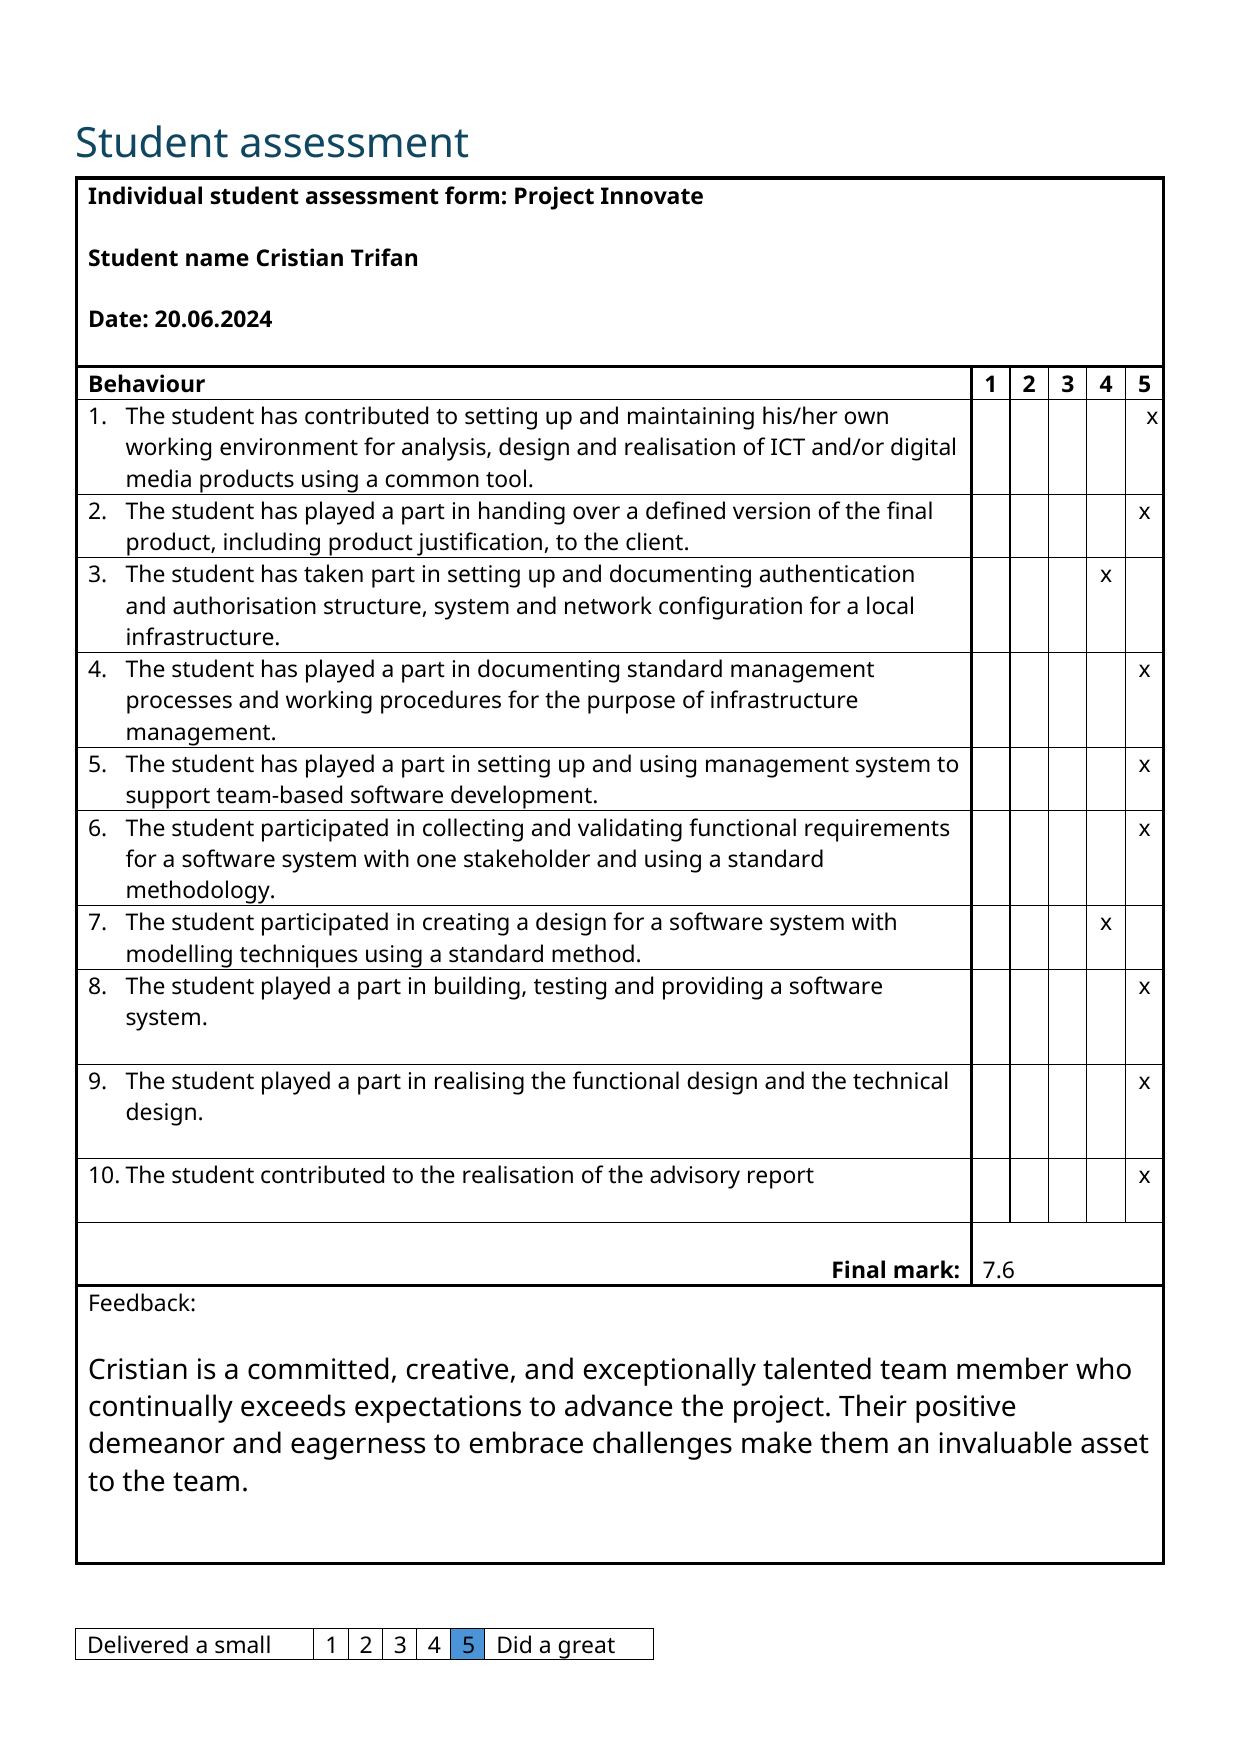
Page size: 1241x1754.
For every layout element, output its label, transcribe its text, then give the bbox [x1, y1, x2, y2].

table_cell 3 [1049, 368, 1086, 399]
table_cell [973, 748, 1009, 810]
table_cell [1049, 495, 1086, 557]
table_cell 7.6 [973, 1223, 1162, 1284]
table_cell [973, 653, 1009, 747]
table_cell x [1126, 748, 1162, 810]
table_cell [1087, 1065, 1125, 1158]
table_cell [1049, 558, 1086, 652]
table_cell x [1126, 1159, 1162, 1222]
table_cell [1087, 970, 1125, 1063]
table_cell [1049, 811, 1086, 905]
table_cell x [1126, 495, 1162, 557]
subtitle Student assessment [75, 112, 1165, 168]
table_cell [973, 400, 1009, 494]
table_header 1 [314, 1629, 348, 1659]
table_cell The student has played a part in setting up and using management system to support team-based software development. [78, 748, 970, 810]
table_cell [1049, 1159, 1086, 1222]
table_cell The student participated in creating a design for a software system with modelling techniques using a standard method. [78, 906, 970, 969]
table_cell x [1126, 970, 1162, 1063]
table_cell 4 [1087, 368, 1125, 399]
table_cell 2 [1011, 368, 1048, 399]
table_cell [1087, 400, 1125, 494]
table_cell [1087, 495, 1125, 557]
table_header 3 [383, 1629, 416, 1659]
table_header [76, 1629, 313, 1659]
table_cell [1011, 558, 1048, 652]
table_cell [973, 811, 1009, 905]
table_cell [1011, 1065, 1048, 1158]
table_cell [1011, 970, 1048, 1063]
table_cell [1087, 748, 1125, 810]
table_cell [1126, 558, 1162, 652]
table_cell [1049, 1065, 1086, 1158]
table_header 5 [451, 1629, 484, 1659]
table_cell [1011, 1159, 1048, 1222]
table_cell [973, 906, 1009, 969]
table_cell x [1087, 558, 1125, 652]
table_cell x [1126, 1065, 1162, 1158]
table_cell x [1126, 653, 1162, 747]
table_cell [973, 1065, 1009, 1158]
table_cell The student has contributed to setting up and maintaining his/her own working environment for analysis, design and realisation of ICT and/or digital media products using a common tool. [78, 400, 970, 494]
table_cell [1011, 653, 1048, 747]
table_cell The student has played a part in documenting standard management processes and working procedures for the purpose of infrastructure management. [78, 653, 970, 747]
table_header Individual student assessment form: Project Innovate Student name Cristian Trifan Date: 20.06.2024 [78, 180, 1162, 365]
table_cell The student played a part in realising the functional design and the technical design. [78, 1065, 970, 1158]
table_cell Feedback: Cristian is a committed, creative, and exceptionally talented team member who continually exceeds expectations to advance the project. Their positive demeanor and eagerness to embrace challenges make them an invaluable asset to the team. [78, 1287, 1162, 1562]
table_cell Final mark: [78, 1223, 970, 1284]
table_cell [1011, 811, 1048, 905]
table_cell Behaviour [78, 368, 970, 399]
table_cell [1049, 400, 1086, 494]
table_cell [973, 558, 1009, 652]
table_cell [973, 495, 1009, 557]
table_cell [1049, 970, 1086, 1063]
table_cell The student has played a part in handing over a defined version of the final product, including product justification, to the client. [78, 495, 970, 557]
table_header Did a great deal [485, 1629, 653, 1659]
table_cell [1049, 906, 1086, 969]
table_cell [973, 1159, 1009, 1222]
table_cell [1011, 906, 1048, 969]
table_cell x [1087, 906, 1125, 969]
table_cell [1049, 748, 1086, 810]
table_cell The student participated in collecting and validating functional requirements for a software system with one stakeholder and using a standard methodology. [78, 811, 970, 905]
table_cell [1087, 1159, 1125, 1222]
table_cell [1126, 906, 1162, 969]
table_cell [1087, 811, 1125, 905]
table_cell 1 [973, 368, 1009, 399]
table_cell [1011, 400, 1048, 494]
table_header 4 [417, 1629, 450, 1659]
table_cell x [1126, 811, 1162, 905]
table_header 2 [349, 1629, 382, 1659]
table_cell The student played a part in building, testing and providing a software system. [78, 970, 970, 1063]
table_cell The student contributed to the realisation of the advisory report [78, 1159, 970, 1222]
table_cell [1011, 748, 1048, 810]
table_cell [1011, 495, 1048, 557]
table_cell [1087, 653, 1125, 747]
table_cell The student has taken part in setting up and documenting authentication and authorisation structure, system and network configuration for a local infrastructure. [78, 558, 970, 652]
table_cell x [1126, 400, 1162, 494]
table_cell 5 [1126, 368, 1162, 399]
table_cell [1049, 653, 1086, 747]
table_cell [973, 970, 1009, 1063]
